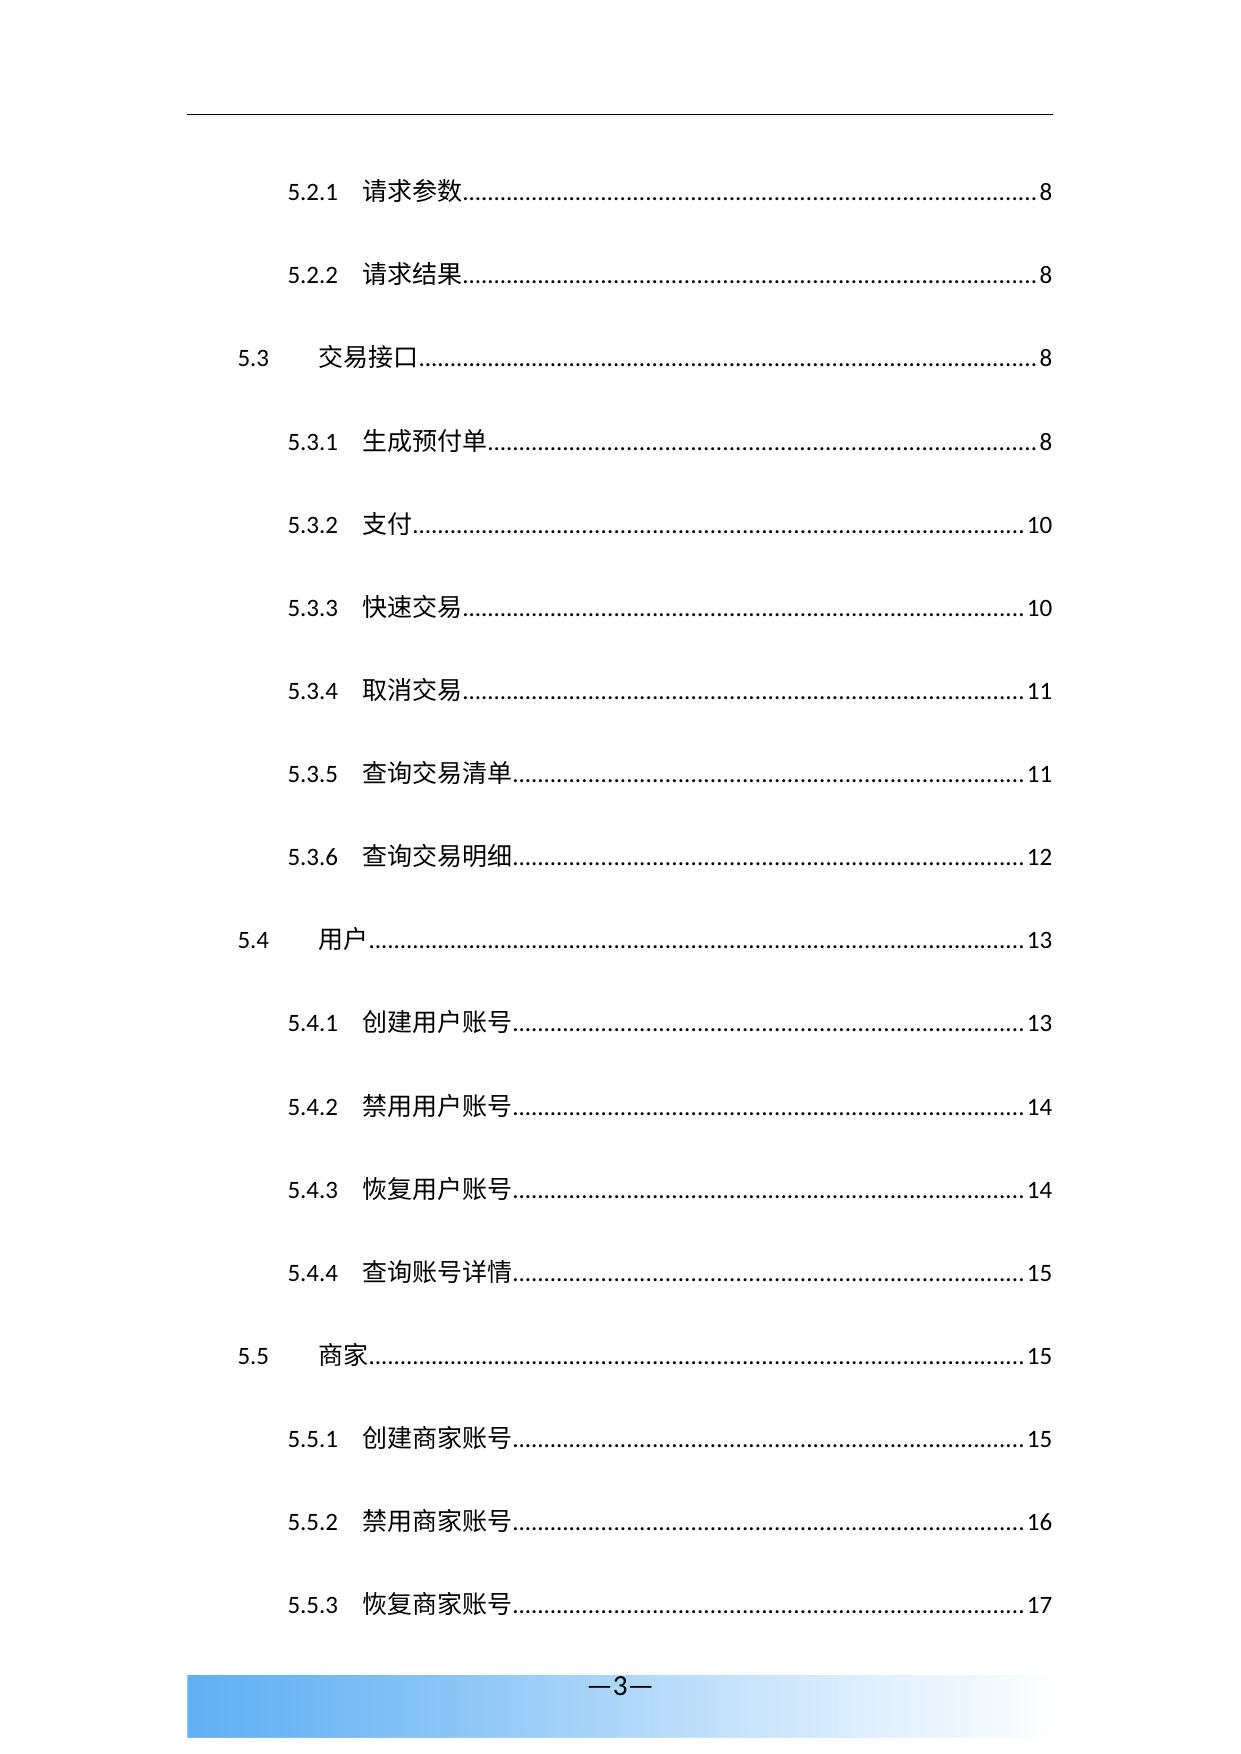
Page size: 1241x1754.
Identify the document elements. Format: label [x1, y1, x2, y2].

picture [187, 1675, 1050, 1738]
